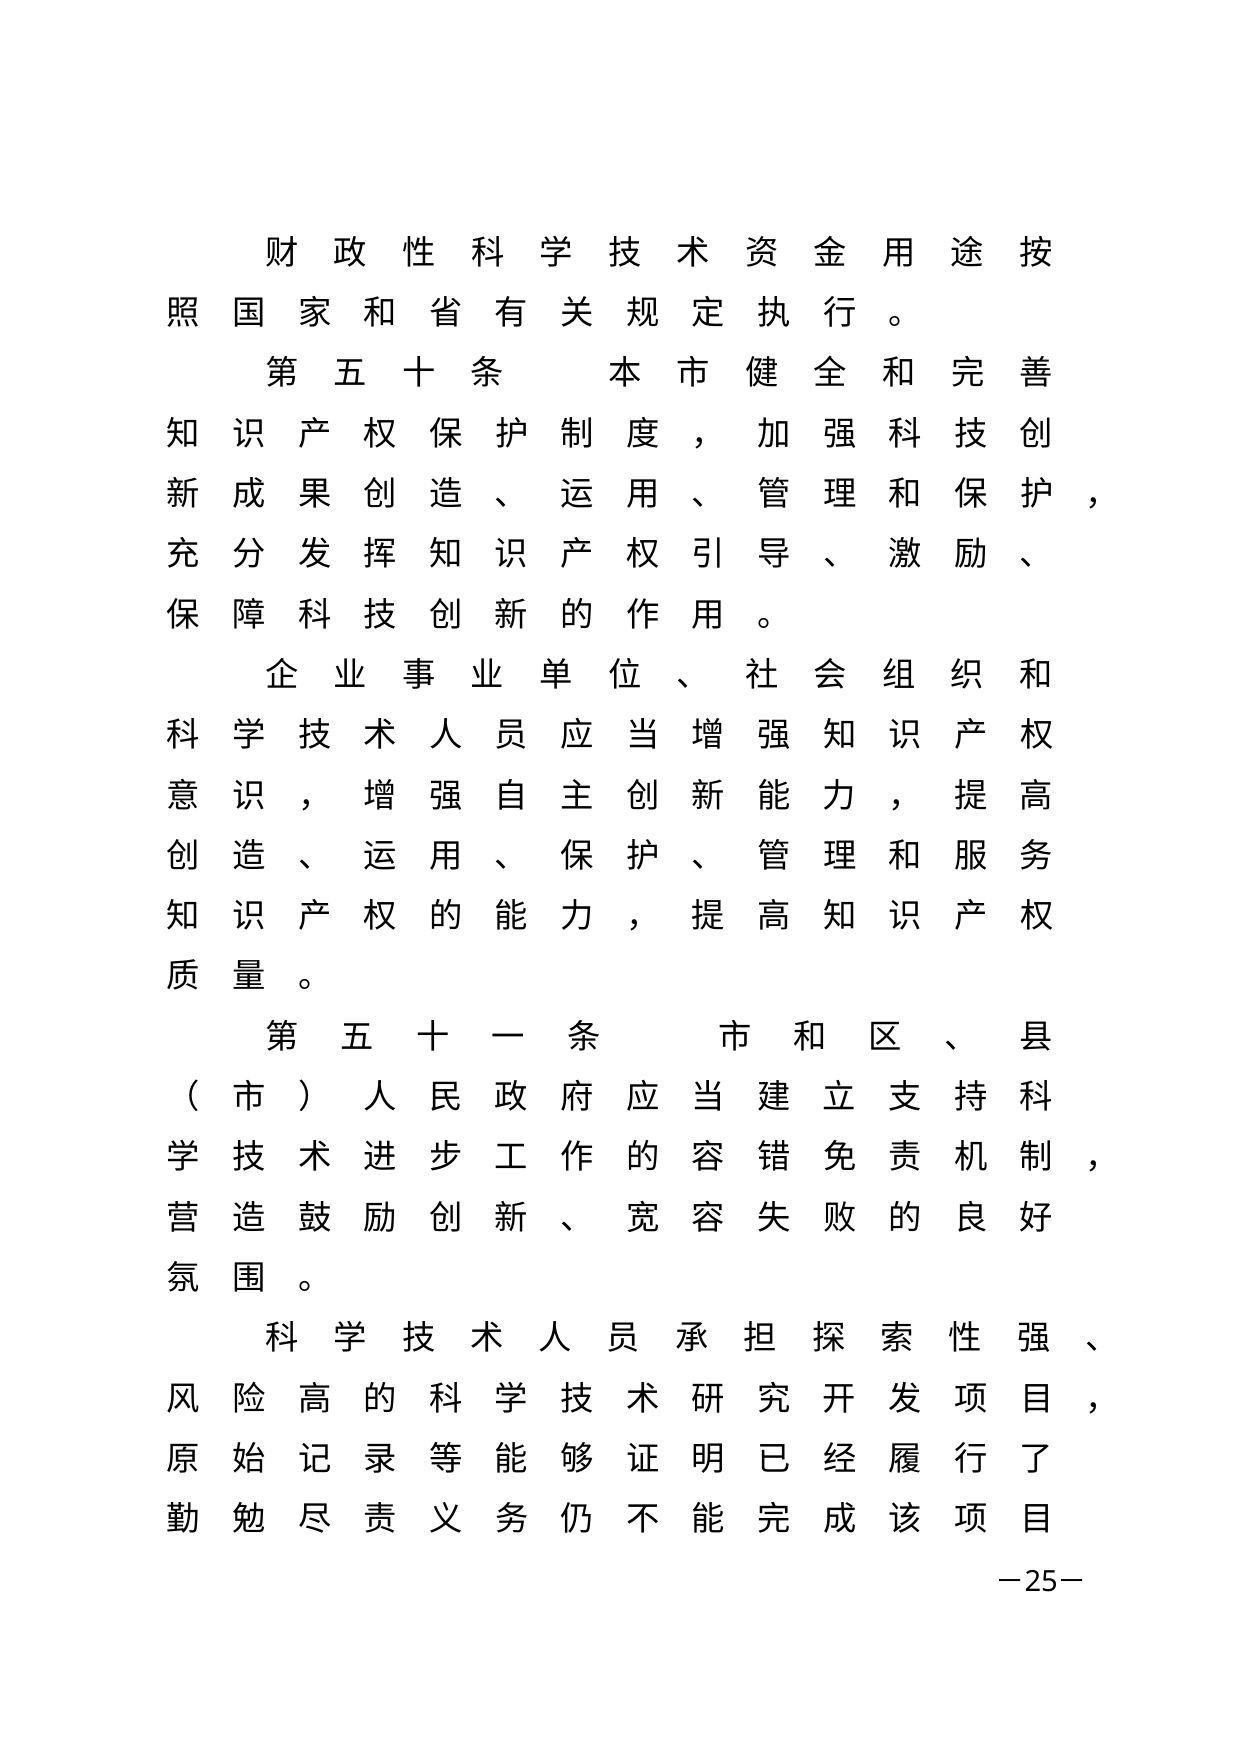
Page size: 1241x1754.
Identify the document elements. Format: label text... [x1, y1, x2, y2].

text 企业事业单位、社会组织和科学技术人员应当增强知识产权意识，增强自主创新能力，提高创造、运用、保护、管理和服务知识产权的能力，提高知识产权质量。 [167, 642, 1085, 1003]
text 第五十一条 市和区、县（市）人民政府应当建立支持科学技术进步工作的容错免责机制，营造鼓励创新、宽容失败的良好氛围。 [167, 1003, 1085, 1305]
text 科学技术人员承担探索性强、风险高的科学技术研究开发项目，原始记录等能够证明已经履行了勤勉尽责义务仍不能完成该项目的，按照有关规定予以免责。 [167, 1305, 1085, 1546]
text 财政性科学技术资金用途按照国家和省有关规定执行。 [167, 219, 1085, 340]
text 第五十条 本市健全和完善知识产权保护制度，加强科技创新成果创造、运用、管理和保护，充分发挥知识产权引导、激励、保障科技创新的作用。 [167, 340, 1085, 642]
